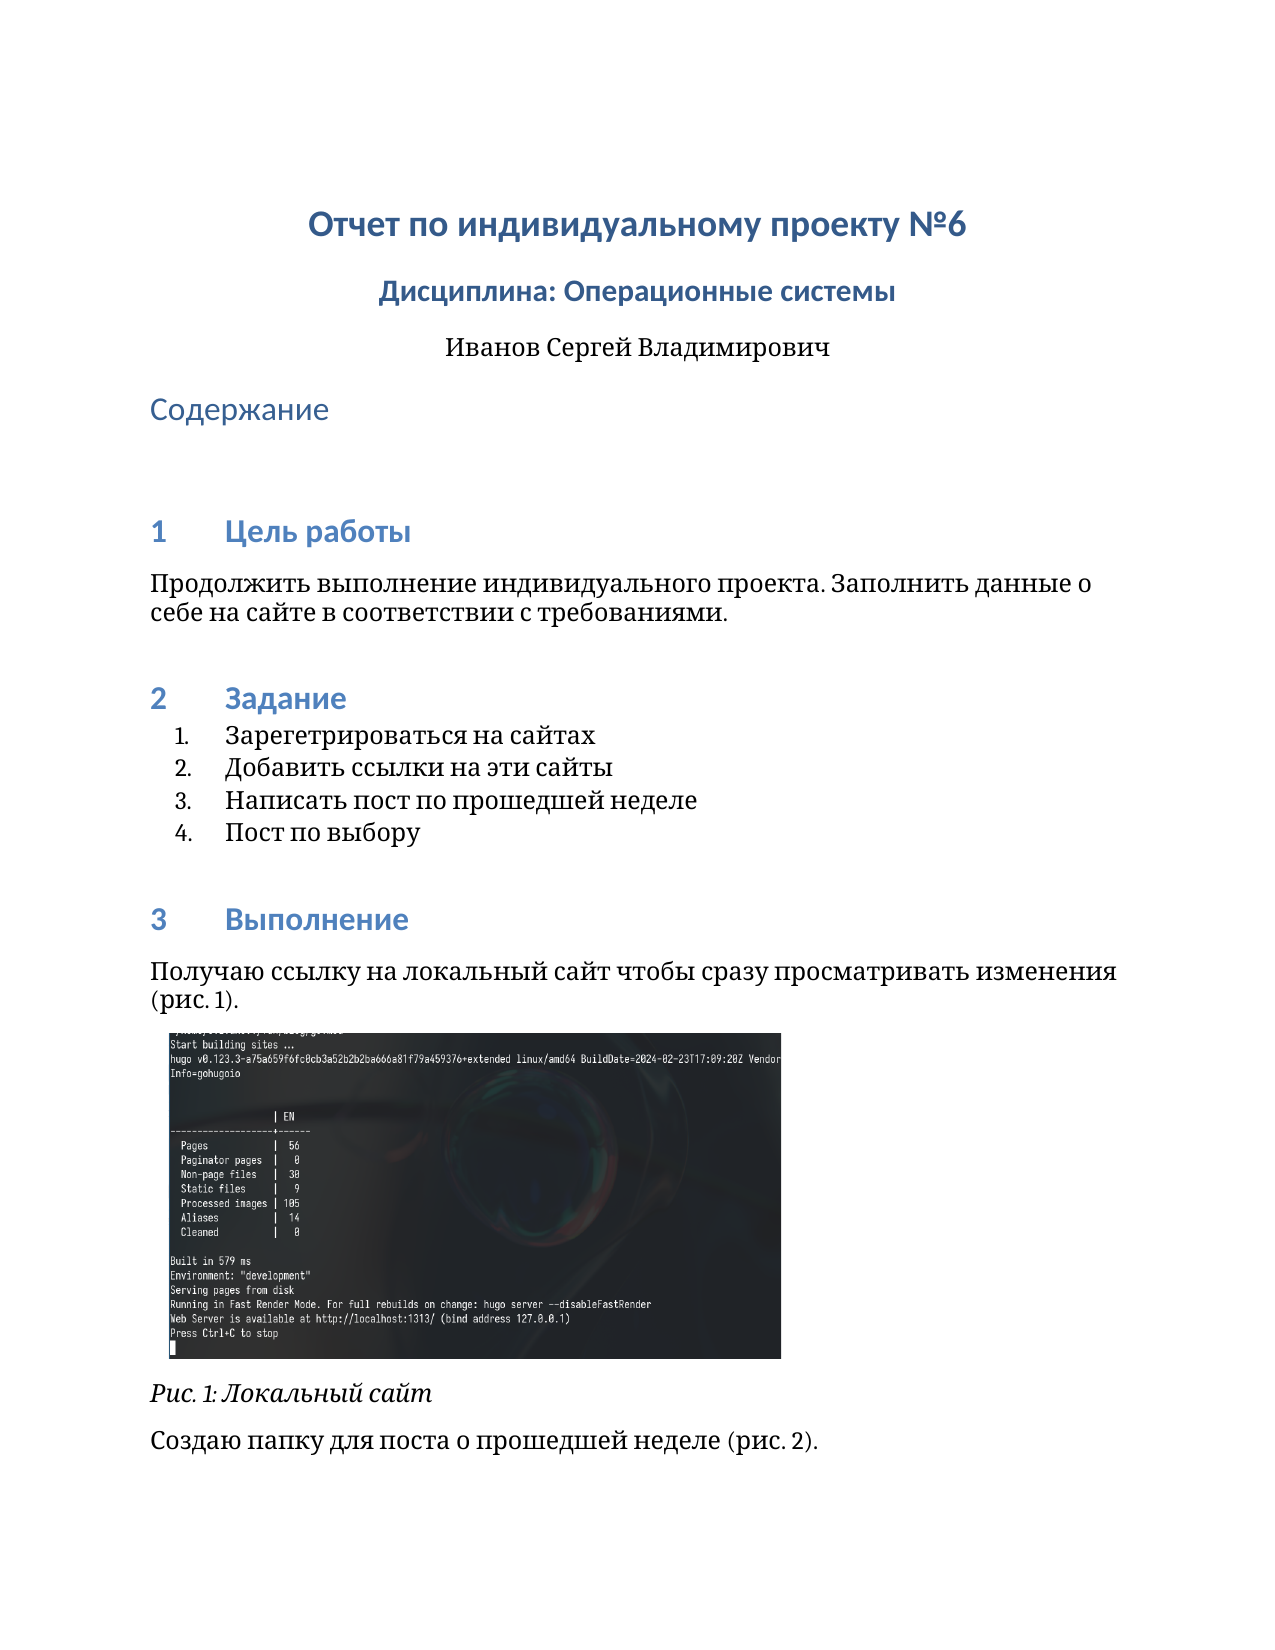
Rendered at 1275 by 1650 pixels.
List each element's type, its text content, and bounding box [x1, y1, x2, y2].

subtitle 2 Задание [150, 677, 1125, 718]
text Рис. 1: Локальный сайт [150, 1379, 1125, 1408]
list Пост по выбору [175, 819, 1125, 848]
list Зарегетрироваться на сайтах [175, 722, 1125, 751]
picture [168, 1033, 782, 1359]
text Создаю папку для поста о прошедшей неделе (рис. 2). [150, 1427, 1125, 1456]
text Иванов Сергей Владимирович [150, 334, 1125, 363]
list Написать пост по прошедшей неделе [175, 787, 1125, 816]
subtitle 1 Цель работы [150, 510, 1125, 551]
list Добавить ссылки на эти сайты [175, 754, 1125, 783]
title Отчет по индивидуальному проекту №6 [150, 200, 1125, 246]
subtitle 3 Выполнение [150, 898, 1125, 939]
subtitle Дисциплина: Операционные системы [150, 271, 1125, 309]
text Продолжить выполнение индивидуального проекта. Заполнить данные о себе на сайте в соответствии с требованиями. [150, 570, 1125, 627]
text Получаю ссылку на локальный сайт чтобы сразу просматривать изменения (рис. 1). [150, 958, 1125, 1015]
